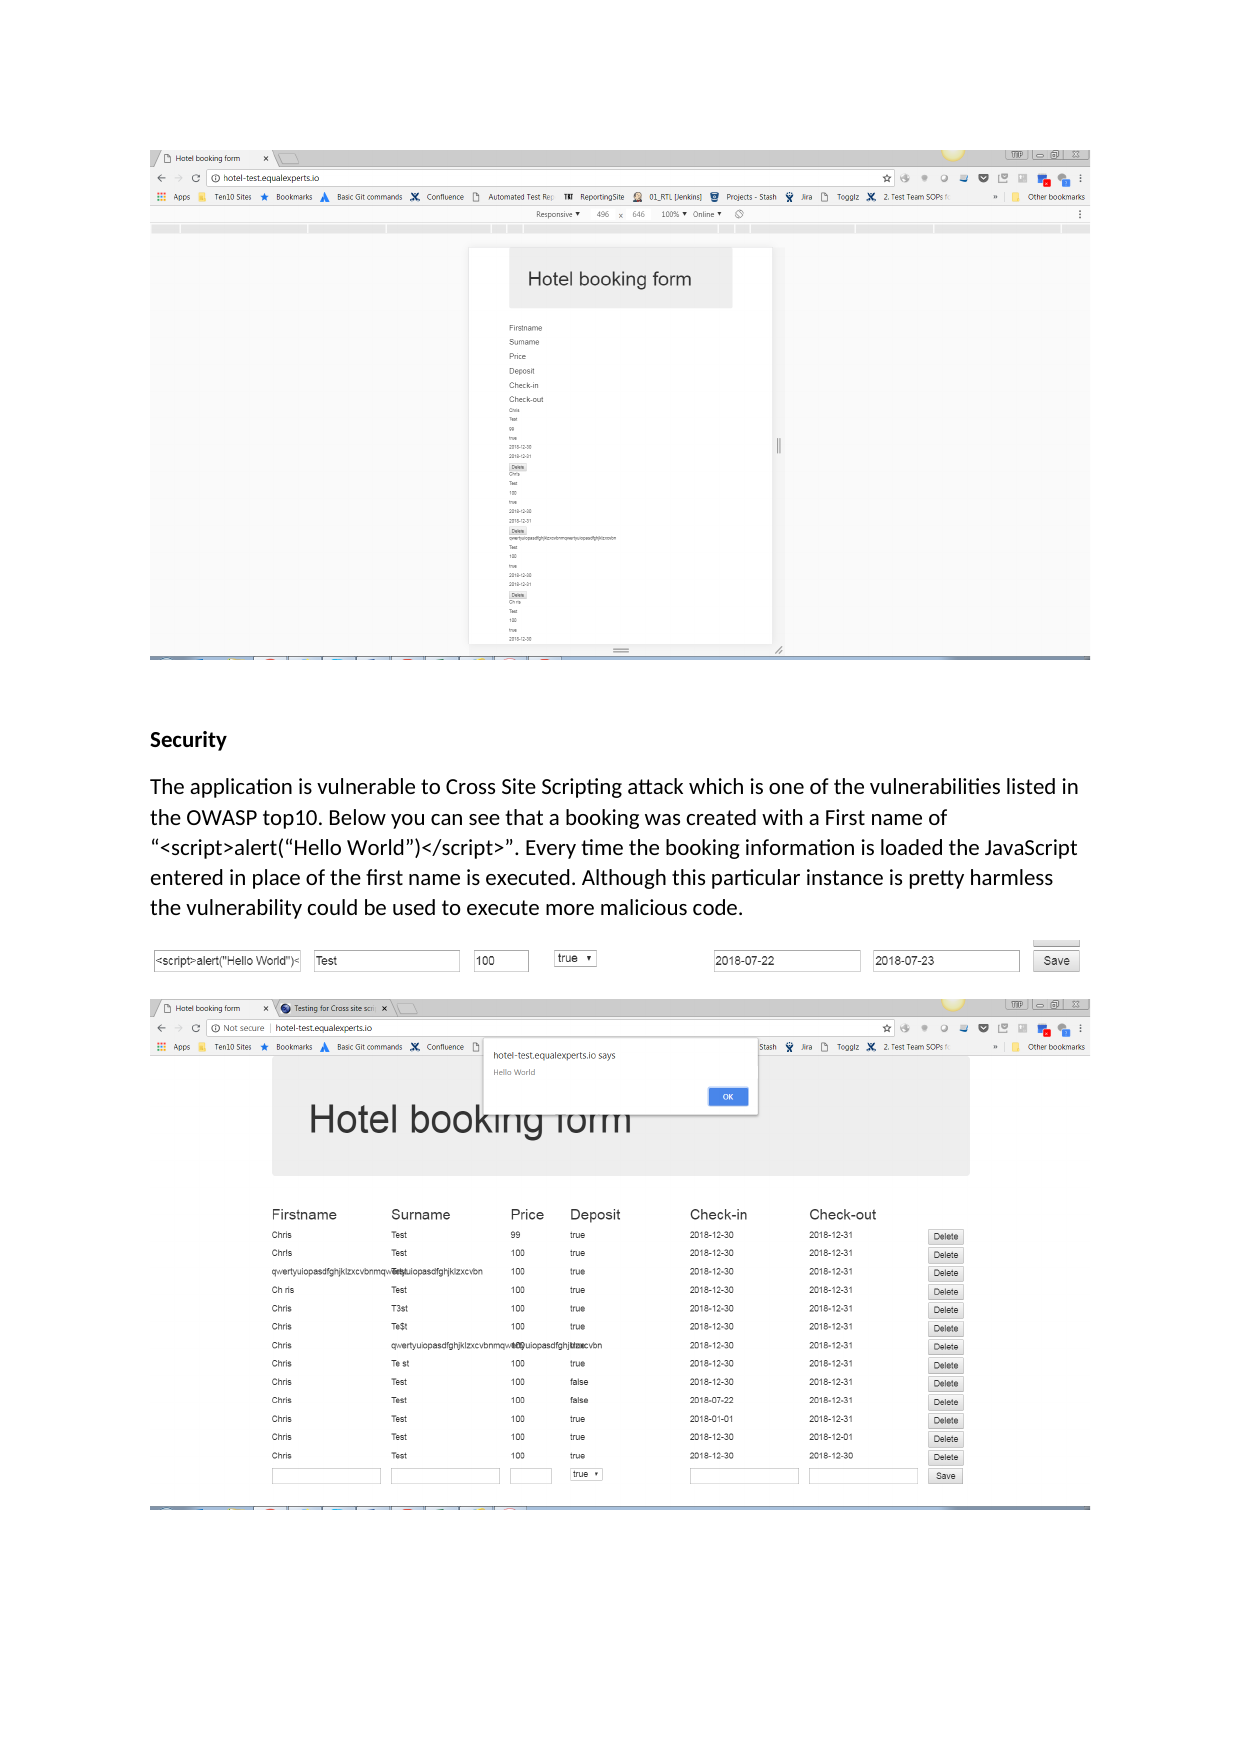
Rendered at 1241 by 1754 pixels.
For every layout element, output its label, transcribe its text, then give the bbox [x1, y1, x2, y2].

text The application is vulnerable to Cross Site Scripting attack which is one of the vulnerabilities listed in the OWASP top10. Below you can see that a booking was created with a First name of “<script>alert(“Hello World”)</script>”. Every time the booking information is loaded the JavaScript entered in place of the first name is executed. Although this particular instance is pretty harmless the vulnerability could be used to execute more malicious code. [150, 772, 1090, 921]
picture [150, 940, 1091, 981]
picture [150, 150, 1091, 660]
picture [150, 999, 1091, 1510]
text Security [150, 726, 1090, 753]
